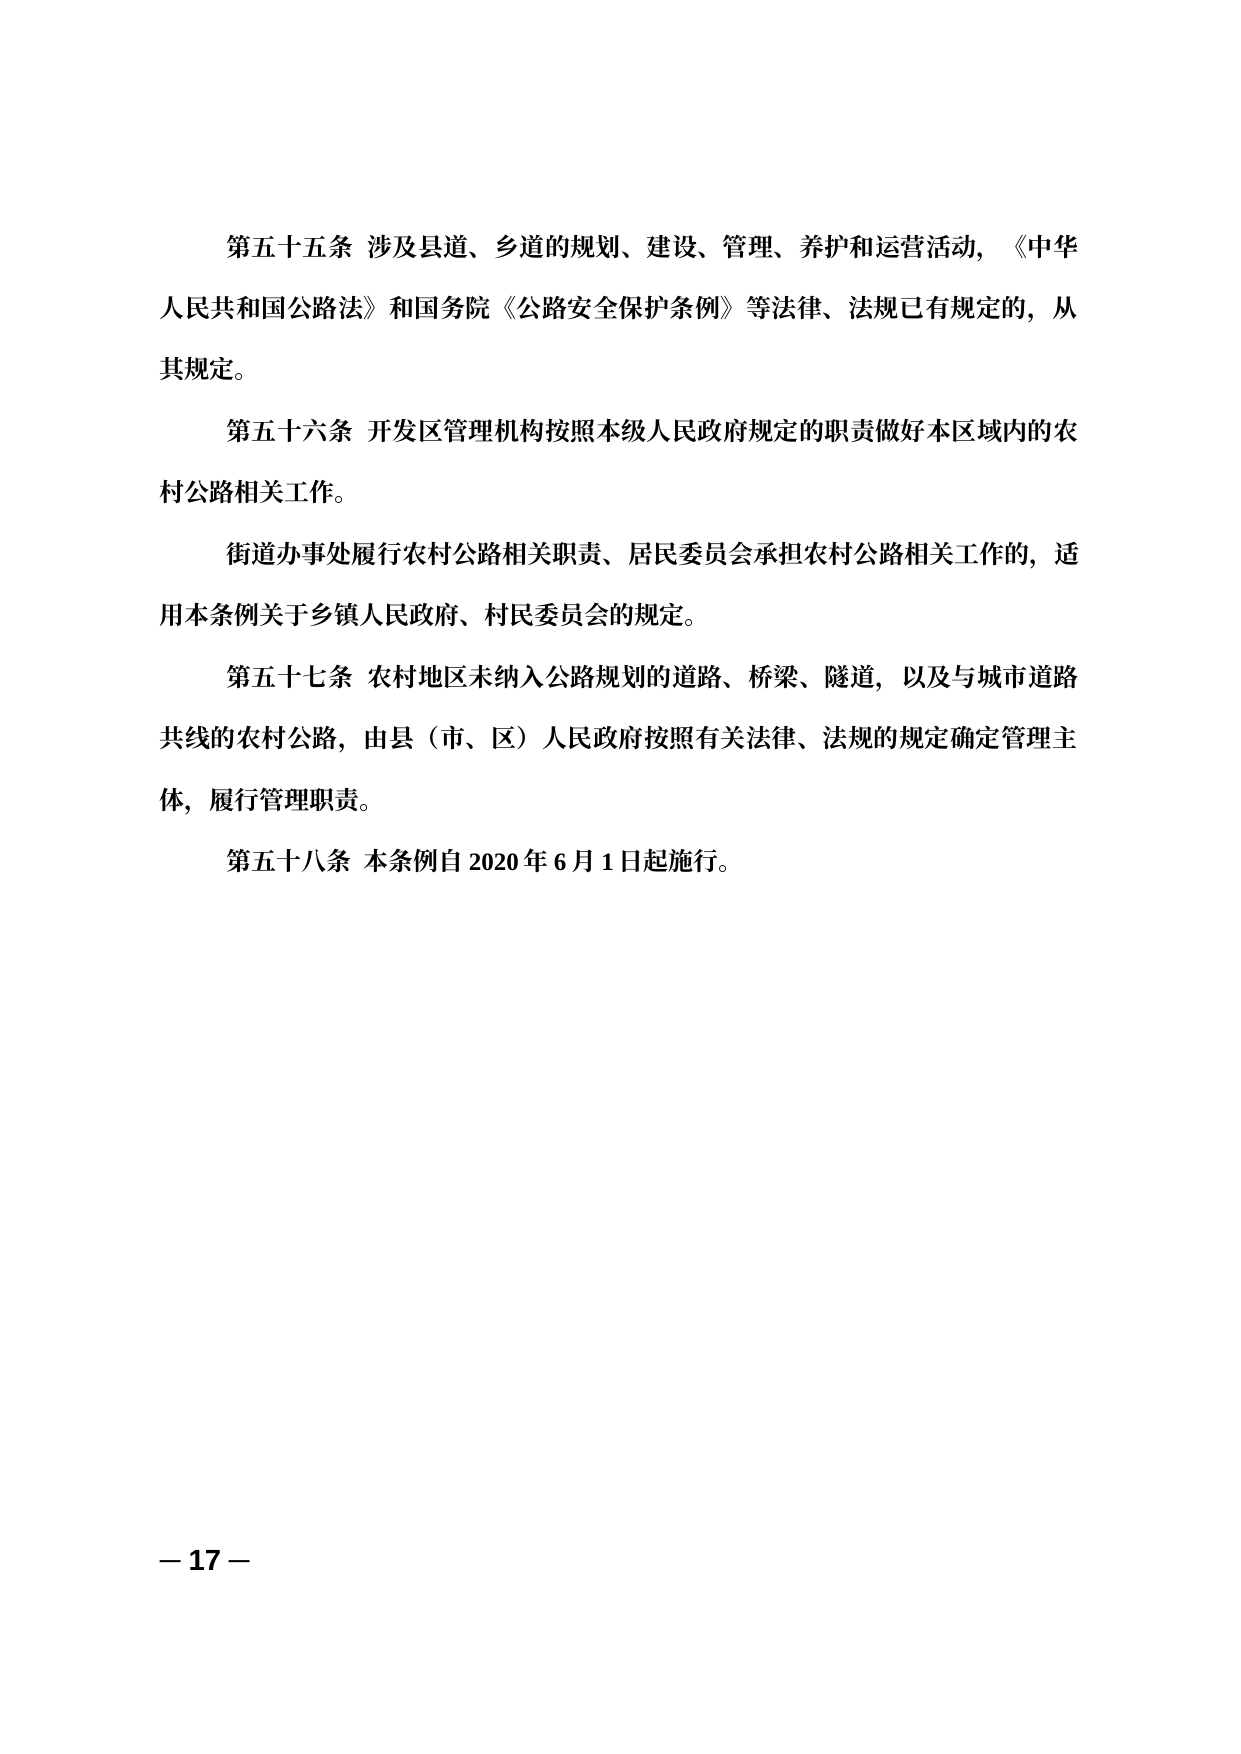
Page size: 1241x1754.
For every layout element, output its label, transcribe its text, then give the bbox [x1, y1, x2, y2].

text 街道办事处履行农村公路相关职责、居民委员会承担农村公路相关工作的，适用本条例关于乡镇人民政府、村民委员会的规定。 [159, 514, 1081, 637]
text 第五十七条 农村地区未纳入公路规划的道路、桥梁、隧道，以及与城市道路共线的农村公路，由县（市、区）人民政府按照有关法律、法规的规定确定管理主体，履行管理职责。 [159, 637, 1081, 821]
text 第五十五条 涉及县道、乡道的规划、建设、管理、养护和运营活动，《中华人民共和国公路法》和国务院《公路安全保护条例》等法律、法规已有规定的，从其规定。 [159, 207, 1081, 391]
text 第五十六条 开发区管理机构按照本级人民政府规定的职责做好本区域内的农村公路相关工作。 [159, 391, 1081, 514]
text 第五十八条 本条例自2020年6月1日起施行。 [159, 821, 1081, 883]
